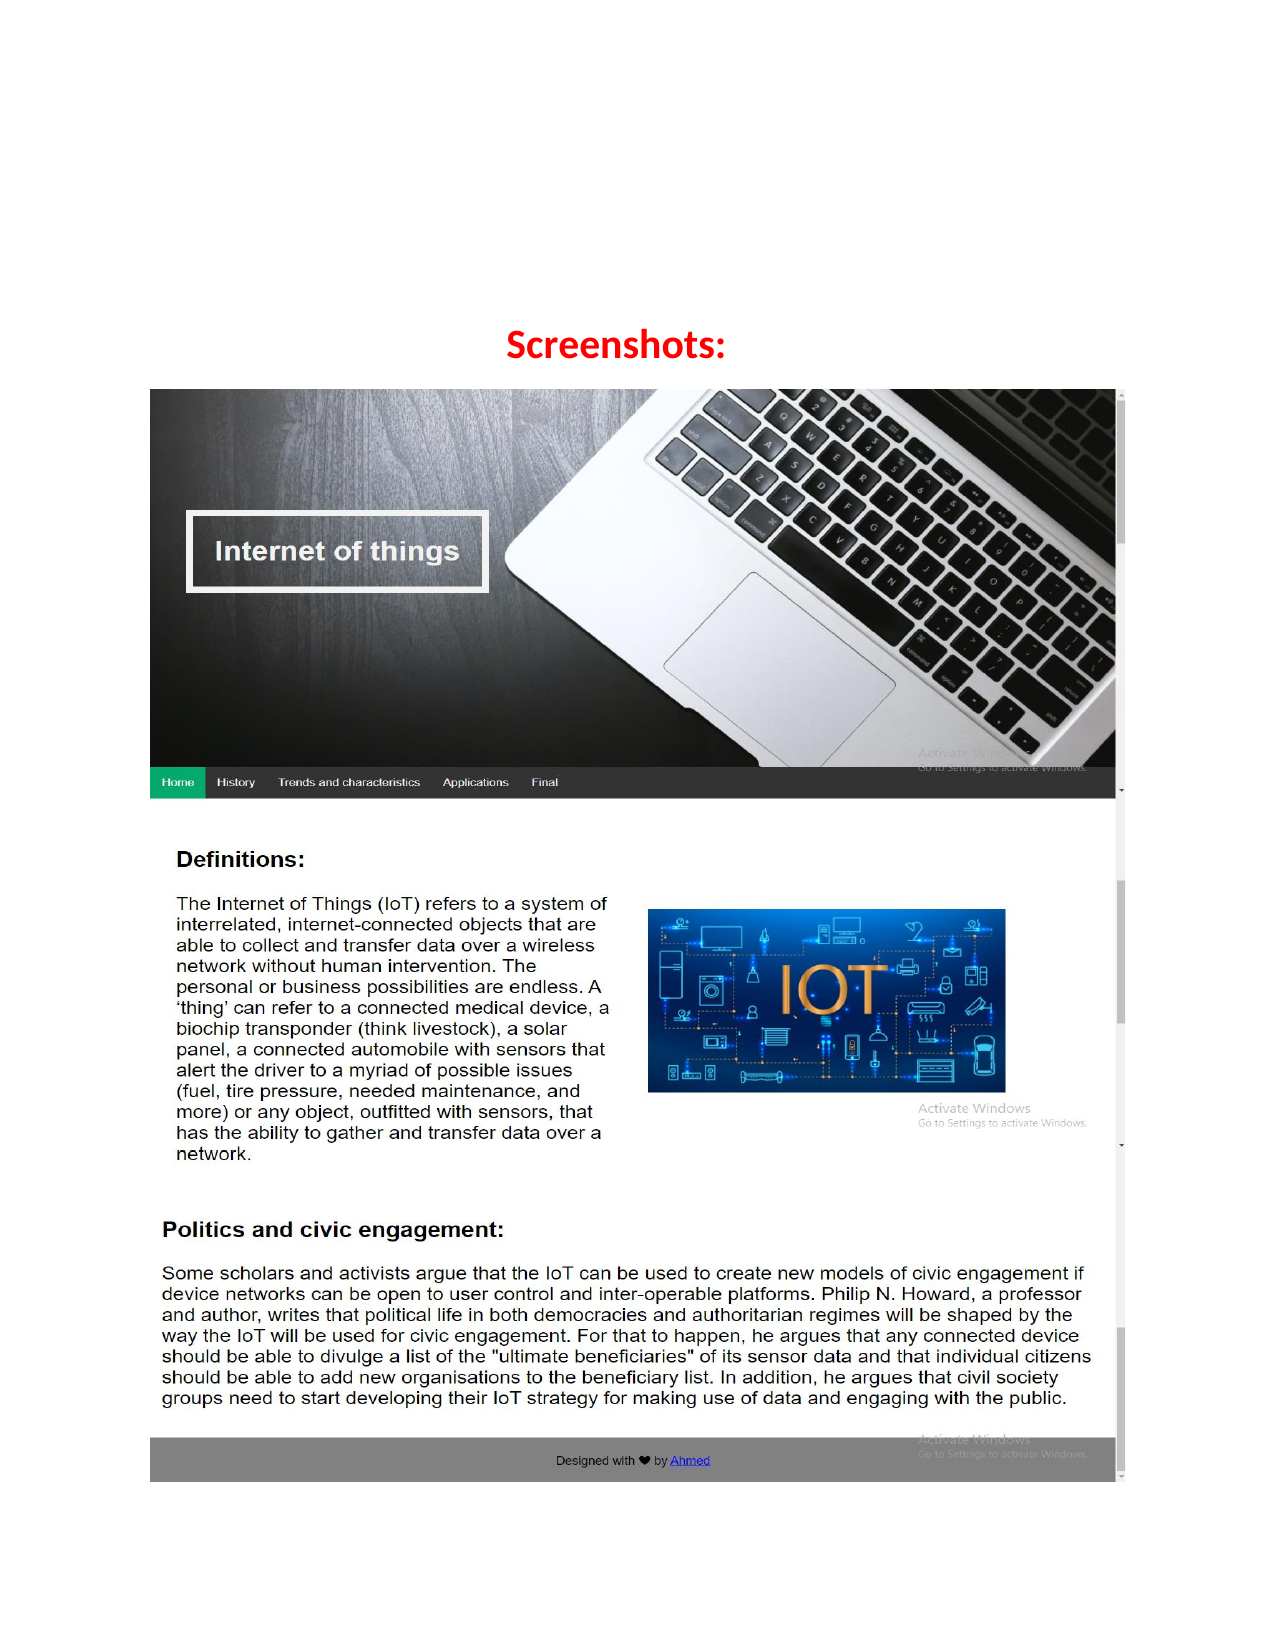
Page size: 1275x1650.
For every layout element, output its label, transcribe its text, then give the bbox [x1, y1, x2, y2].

text Screenshots: [150, 318, 1125, 369]
picture [150, 389, 1125, 1482]
